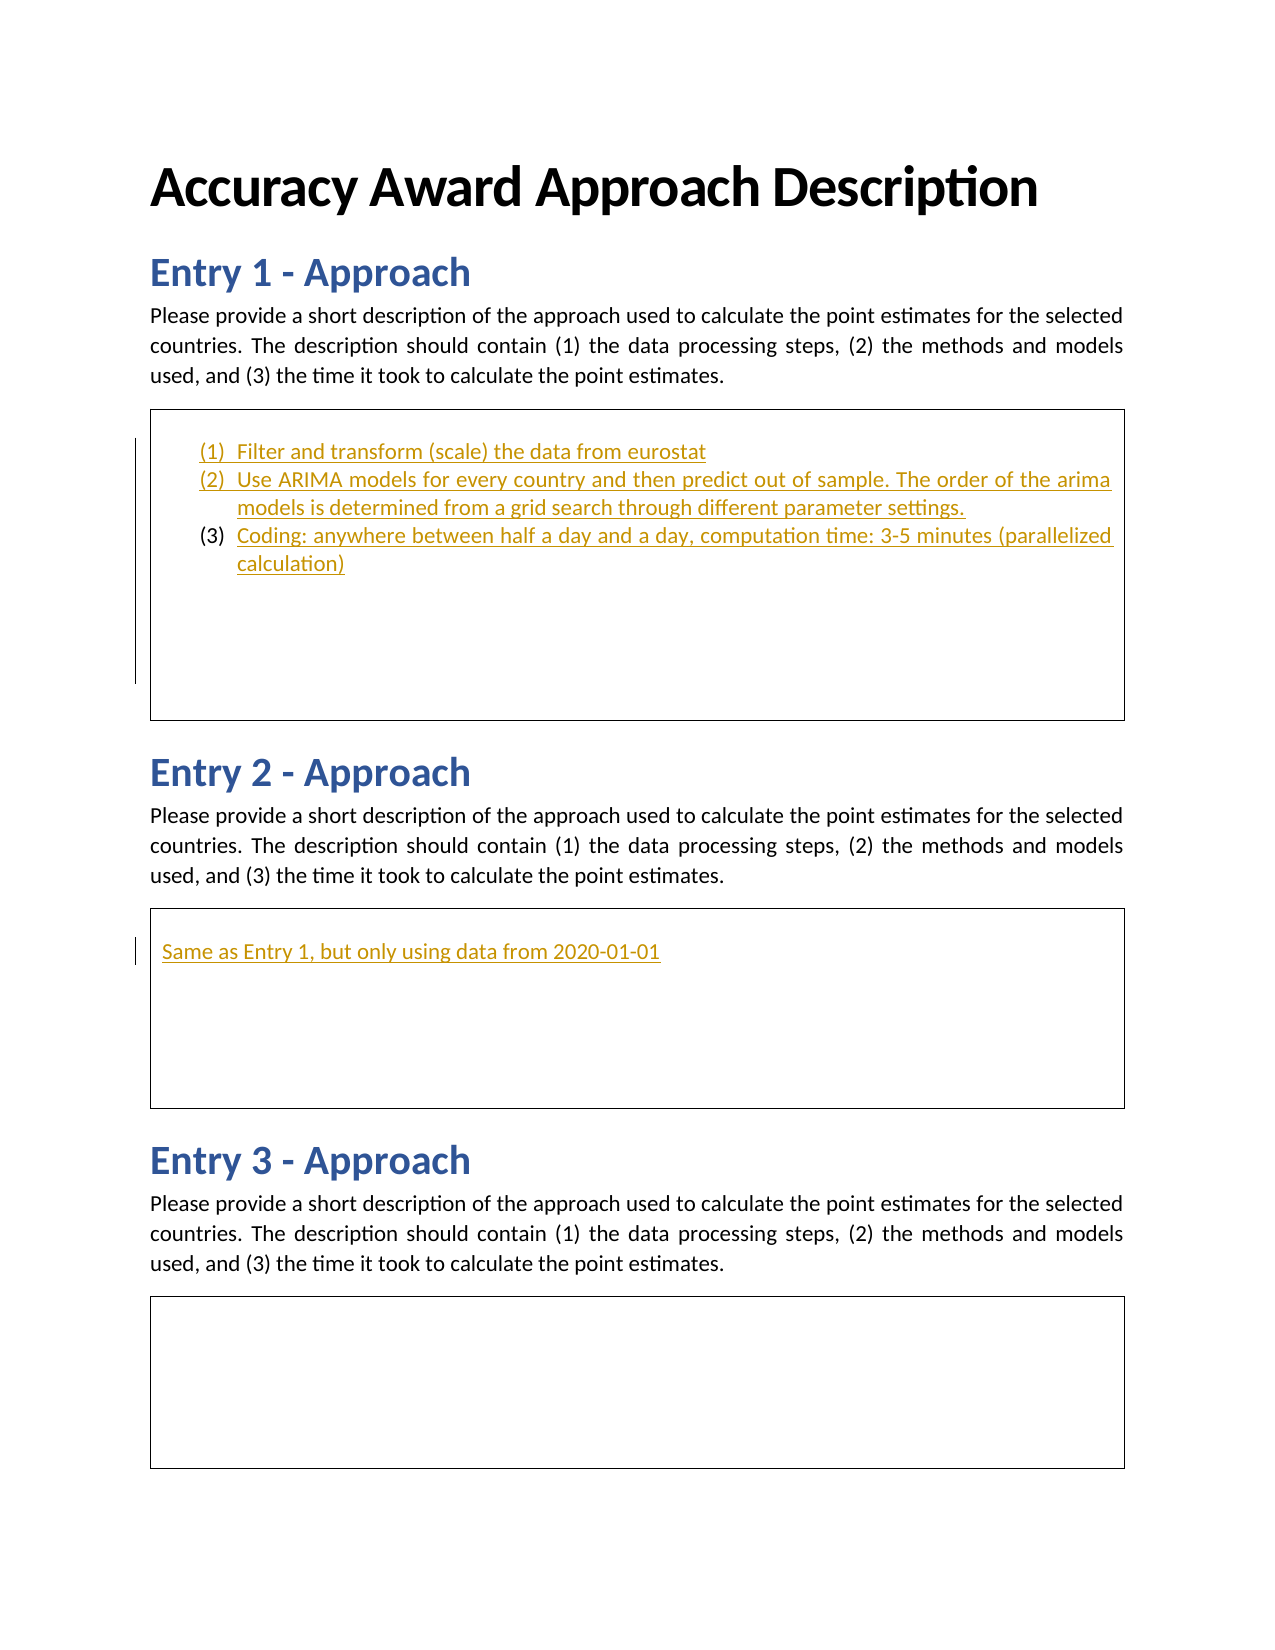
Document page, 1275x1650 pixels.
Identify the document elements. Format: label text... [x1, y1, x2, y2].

table_header [151, 410, 1124, 720]
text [150, 1189, 1125, 1277]
title Accuracy Award Approach Description [150, 150, 1125, 221]
subtitle Entry 1 - Approach [150, 246, 1125, 297]
table_header [151, 909, 1124, 1108]
subtitle Entry 3 - Approach [150, 1134, 1125, 1185]
subtitle Entry 2 - Approach [150, 746, 1125, 797]
table_header [151, 1297, 1124, 1468]
